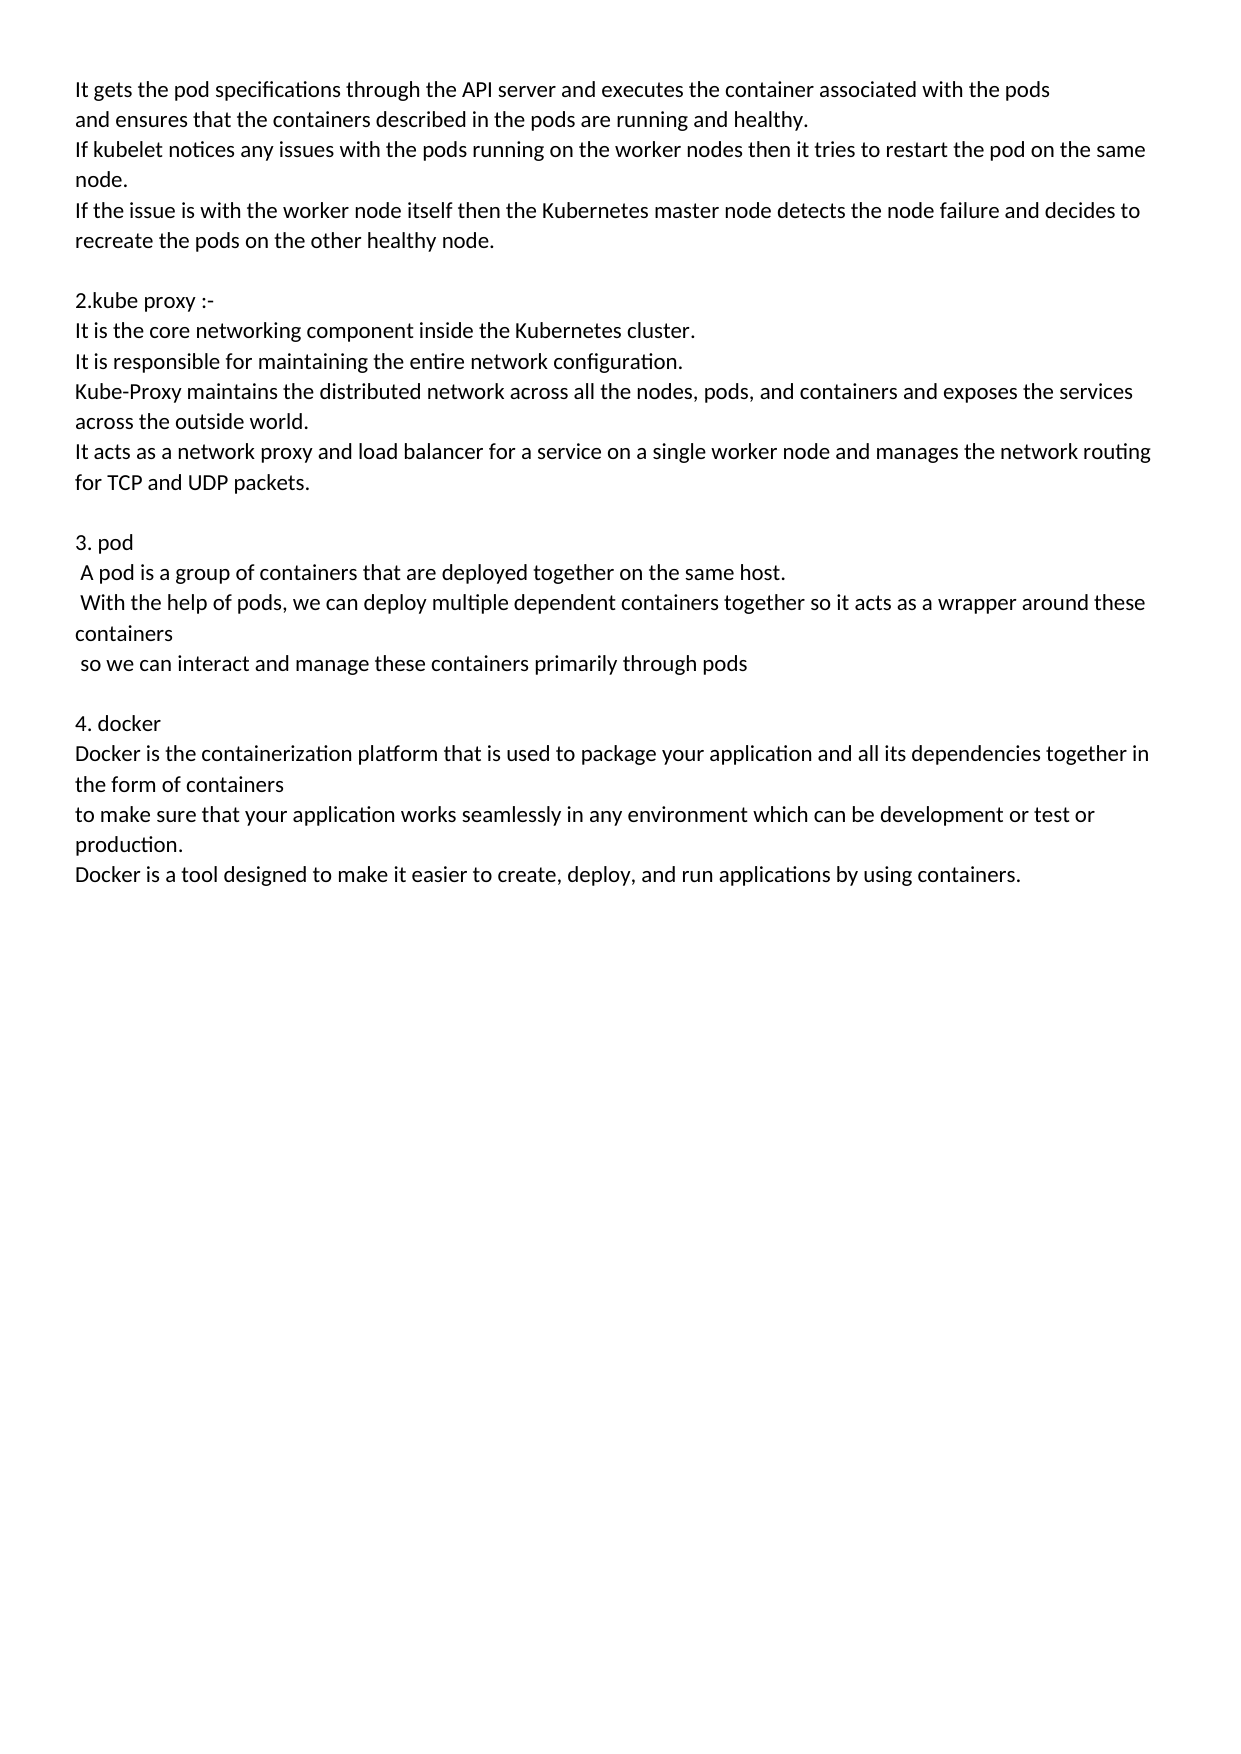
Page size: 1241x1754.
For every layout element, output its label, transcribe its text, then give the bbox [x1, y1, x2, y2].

text A pod is a group of containers that are deployed together on the same host. [75, 558, 1165, 586]
text 4. docker [75, 709, 1165, 737]
text 2.kube proxy :- [75, 286, 1165, 314]
text so we can interact and manage these containers primarily through pods [75, 649, 1165, 677]
text Kube-Proxy maintains the distributed network across all the nodes, pods, and containers and exposes the services across the outside world. [75, 377, 1165, 435]
text Docker is a tool designed to make it easier to create, deploy, and run applications by using containers. [75, 860, 1165, 888]
text Docker is the containerization platform that is used to package your application and all its dependencies together in the form of containers [75, 739, 1165, 798]
text It is responsible for maintaining the entire network configuration. [75, 347, 1165, 375]
text With the help of pods, we can deploy multiple dependent containers together so it acts as a wrapper around these containers [75, 588, 1165, 647]
text to make sure that your application works seamlessly in any environment which can be development or test or production. [75, 800, 1165, 858]
text If kubelet notices any issues with the pods running on the worker nodes then it tries to restart the pod on the same node. [75, 135, 1165, 194]
text If the issue is with the worker node itself then the Kubernetes master node detects the node failure and decides to recreate the pods on the other healthy node. [75, 196, 1165, 254]
text It is the core networking component inside the Kubernetes cluster. [75, 317, 1165, 345]
text 3. pod [75, 528, 1165, 556]
text It gets the pod specifications through the API server and executes the container associated with the pods [75, 75, 1165, 103]
text It acts as a network proxy and load balancer for a service on a single worker node and manages the network routing for TCP and UDP packets. [75, 437, 1165, 496]
text and ensures that the containers described in the pods are running and healthy. [75, 105, 1165, 133]
